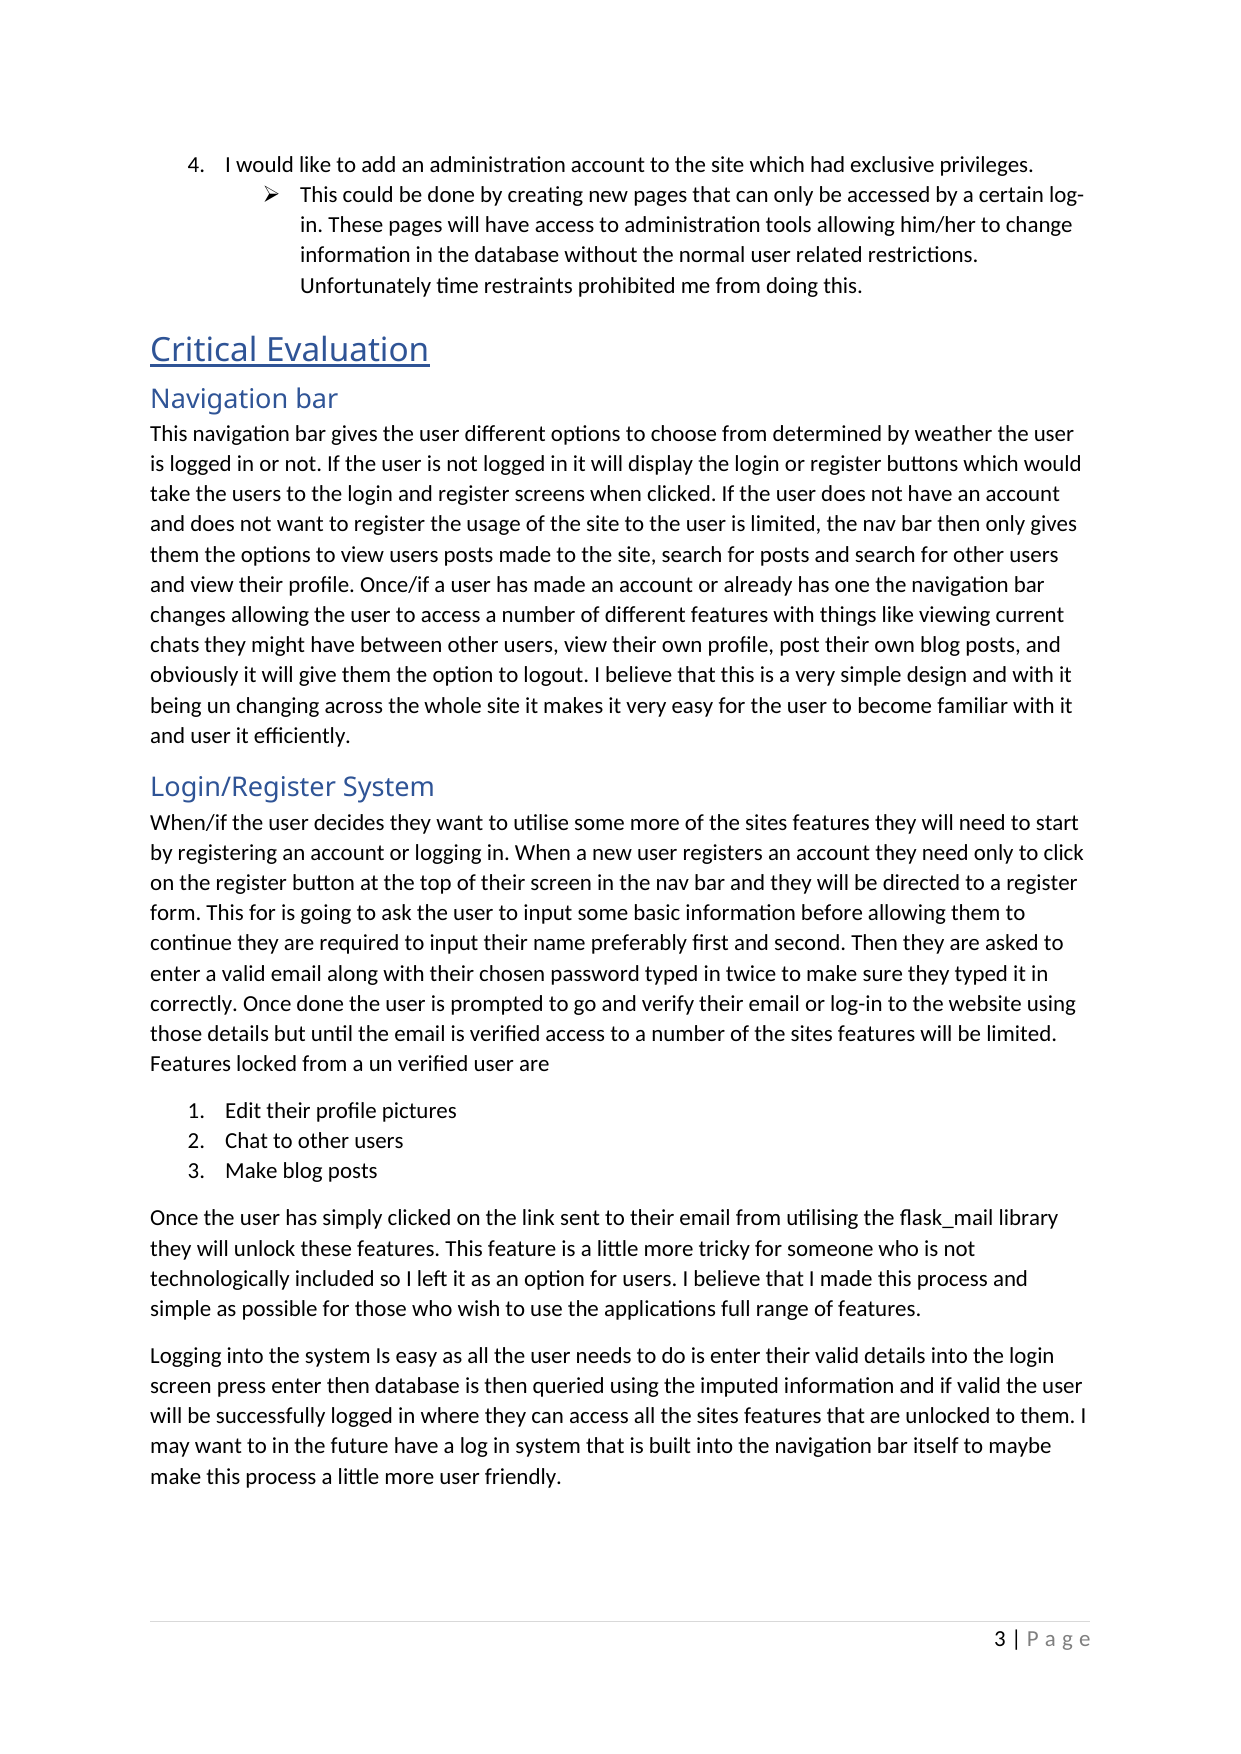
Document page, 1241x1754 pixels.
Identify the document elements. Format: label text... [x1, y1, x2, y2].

subtitle Critical Evaluation [150, 326, 1090, 371]
list Edit their profile pictures [187, 1096, 1090, 1124]
text When/if the user decides they want to utilise some more of the sites features they will need to start by registering an account or logging in. When a new user registers an account they need only to click on the register button at the top of their screen in the nav bar and they will be directed to a register form. This for is going to ask the user to input some basic information before allowing them to continue they are required to input their name preferably first and second. Then they are asked to enter a valid email along with their chosen password typed in twice to make sure they typed it in correctly. Once done the user is prompted to go and verify their email or log-in to the website using those details but until the email is verified access to a number of the sites features will be limited. Features locked from a un verified user are [150, 808, 1090, 1077]
list I would like to add an administration account to the site which had exclusive privileges. [187, 150, 1090, 178]
text Once the user has simply clicked on the link sent to their email from utilising the flask_mail library they will unlock these features. This feature is a little more tricky for someone who is not technologically included so I left it as an option for users. I believe that I made this process and simple as possible for those who wish to use the applications full range of features. [150, 1203, 1090, 1322]
list Chat to other users [187, 1126, 1090, 1154]
text This navigation bar gives the user different options to choose from determined by weather the user is logged in or not. If the user is not logged in it will display the login or register buttons which would take the users to the login and register screens when clicked. If the user does not have an account and does not want to register the usage of the site to the user is limited, the nav bar then only gives them the options to view users posts made to the site, search for posts and search for other users and view their profile. Once/if a user has made an account or already has one the navigation bar changes allowing the user to access a number of different features with things like viewing current chats they might have between other users, view their own profile, post their own blog posts, and obviously it will give them the option to logout. I believe that this is a very simple design and with it being un changing across the whole site it makes it very easy for the user to become familiar with it and user it efficiently. [150, 419, 1090, 749]
text Logging into the system Is easy as all the user needs to do is enter their valid details into the login screen press enter then database is then queried using the imputed information and if valid the user will be successfully logged in where they can access all the sites features that are unlocked to them. I may want to in the future have a log in system that is built into the navigation bar itself to maybe make this process a little more user friendly. [150, 1341, 1090, 1490]
list This could be done by creating new pages that can only be accessed by a certain log-in. These pages will have access to administration tools allowing him/her to change information in the database without the normal user related restrictions. Unfortunately time restraints prohibited me from doing this. [262, 180, 1090, 299]
subtitle Login/Register System [150, 768, 1090, 805]
list Make blog posts [187, 1157, 1090, 1185]
subtitle Navigation bar [150, 379, 1090, 416]
